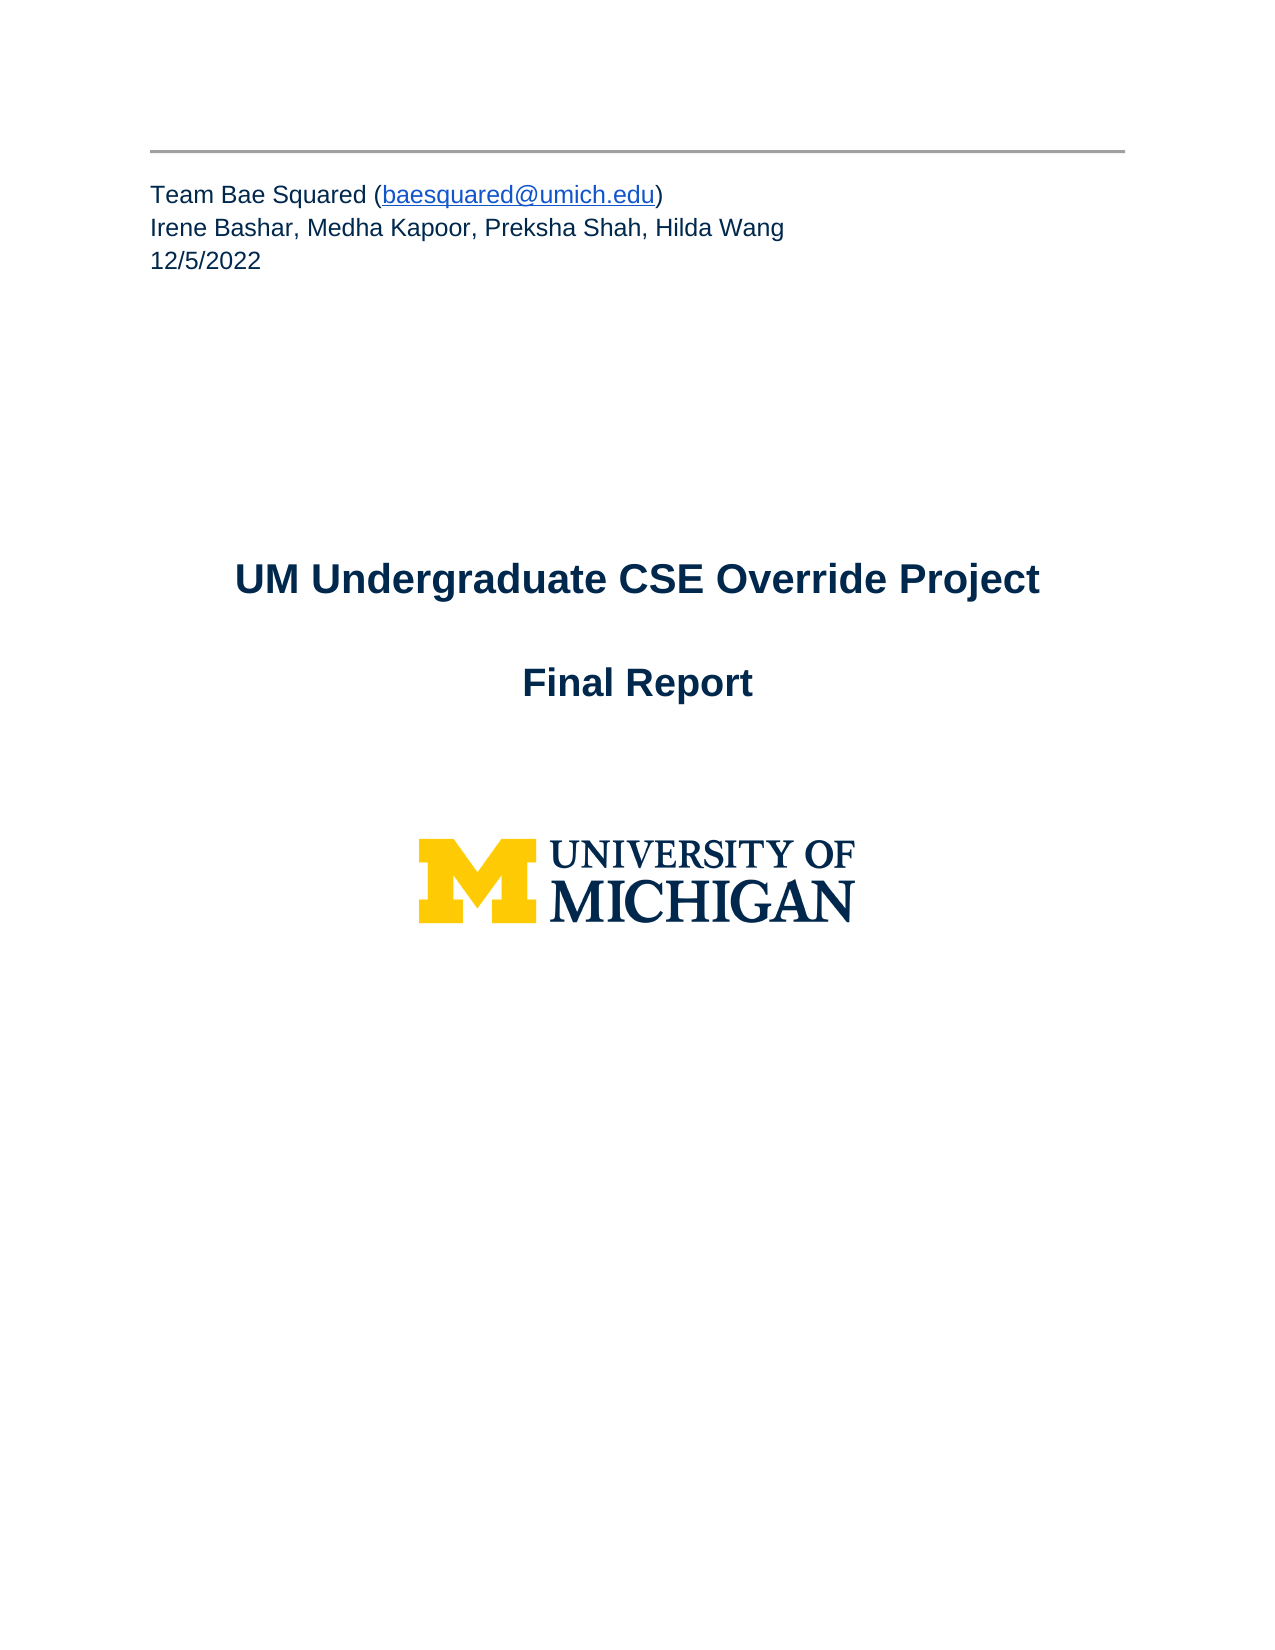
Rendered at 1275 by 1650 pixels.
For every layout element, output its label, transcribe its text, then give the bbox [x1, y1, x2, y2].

text UM Undergraduate CSE Override Project [150, 554, 1125, 602]
picture [411, 752, 864, 1008]
text 12/5/2022 [150, 246, 1125, 275]
text Irene Bashar, Medha Kapoor, Preksha Shah, Hilda Wang [150, 213, 1125, 242]
text Team Bae Squared (baesquared@umich.edu) [150, 180, 1125, 209]
text Final Report [150, 659, 1125, 705]
